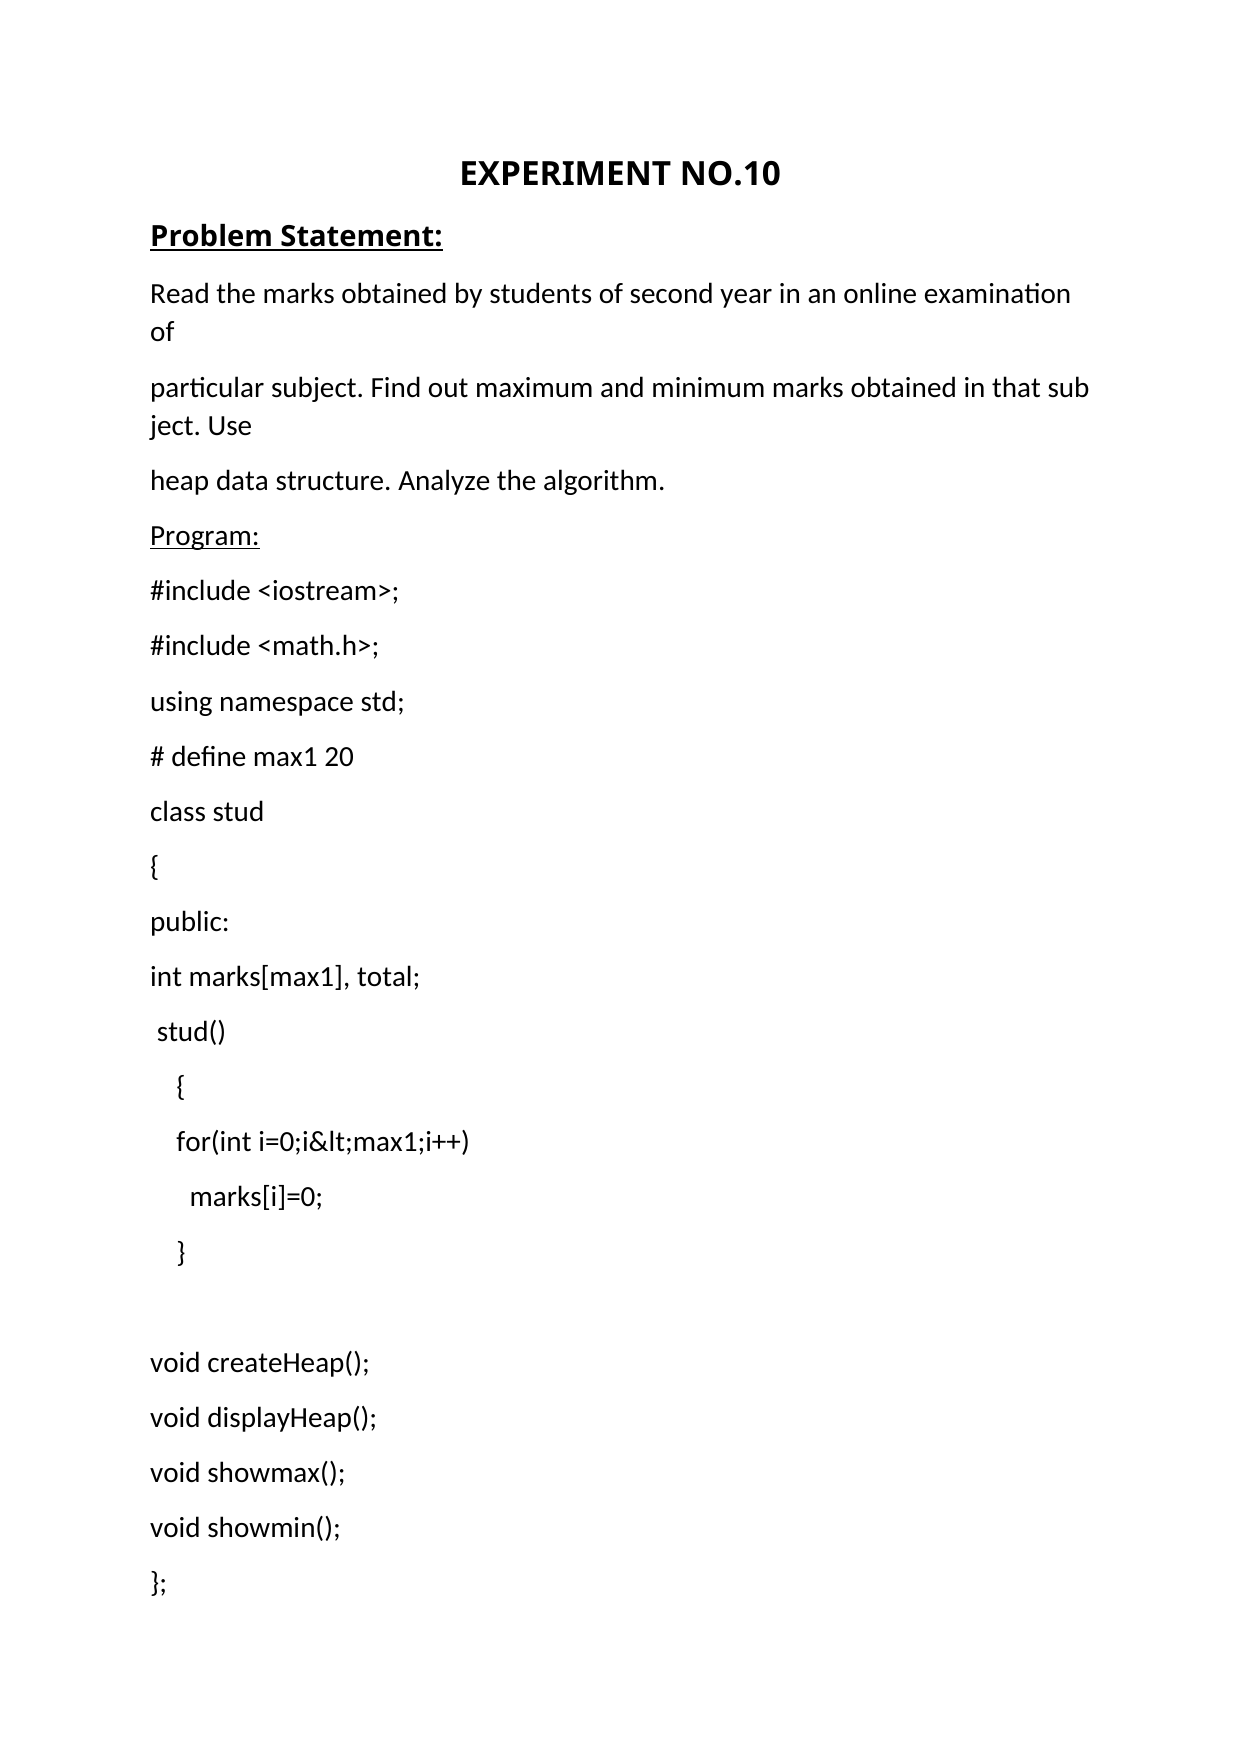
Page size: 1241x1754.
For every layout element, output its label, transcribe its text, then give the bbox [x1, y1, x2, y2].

text #include <iostream>; [150, 572, 1090, 608]
text Problem Statement: [150, 216, 1090, 255]
text void showmax(); [150, 1454, 1090, 1490]
text particular subject. Find out maximum and minimum marks obtained in that subject. Use [150, 369, 1090, 443]
text for(int i=0;i&lt;max1;i++) [150, 1123, 1090, 1159]
text public: [150, 903, 1090, 939]
text Read the marks obtained by students of second year in an online examination of [150, 275, 1090, 349]
text heap data structure. Analyze the algorithm. [150, 462, 1090, 498]
text #include <math.h>; [150, 627, 1090, 663]
text Program: [150, 517, 1090, 553]
text int marks[max1], total; [150, 958, 1090, 994]
text marks[i]=0; [150, 1178, 1090, 1214]
text class stud [150, 793, 1090, 828]
text using namespace std; [150, 683, 1090, 718]
text } [150, 1234, 1090, 1269]
text void displayHeap(); [150, 1399, 1090, 1434]
text void showmin(); [150, 1509, 1090, 1545]
text void createHeap(); [150, 1344, 1090, 1379]
text { [150, 848, 1090, 883]
text stud() [150, 1013, 1090, 1049]
text # define max1 20 [150, 738, 1090, 773]
text { [150, 1068, 1090, 1104]
text }; [150, 1564, 1090, 1600]
text EXPERIMENT NO.10 [150, 150, 1090, 195]
